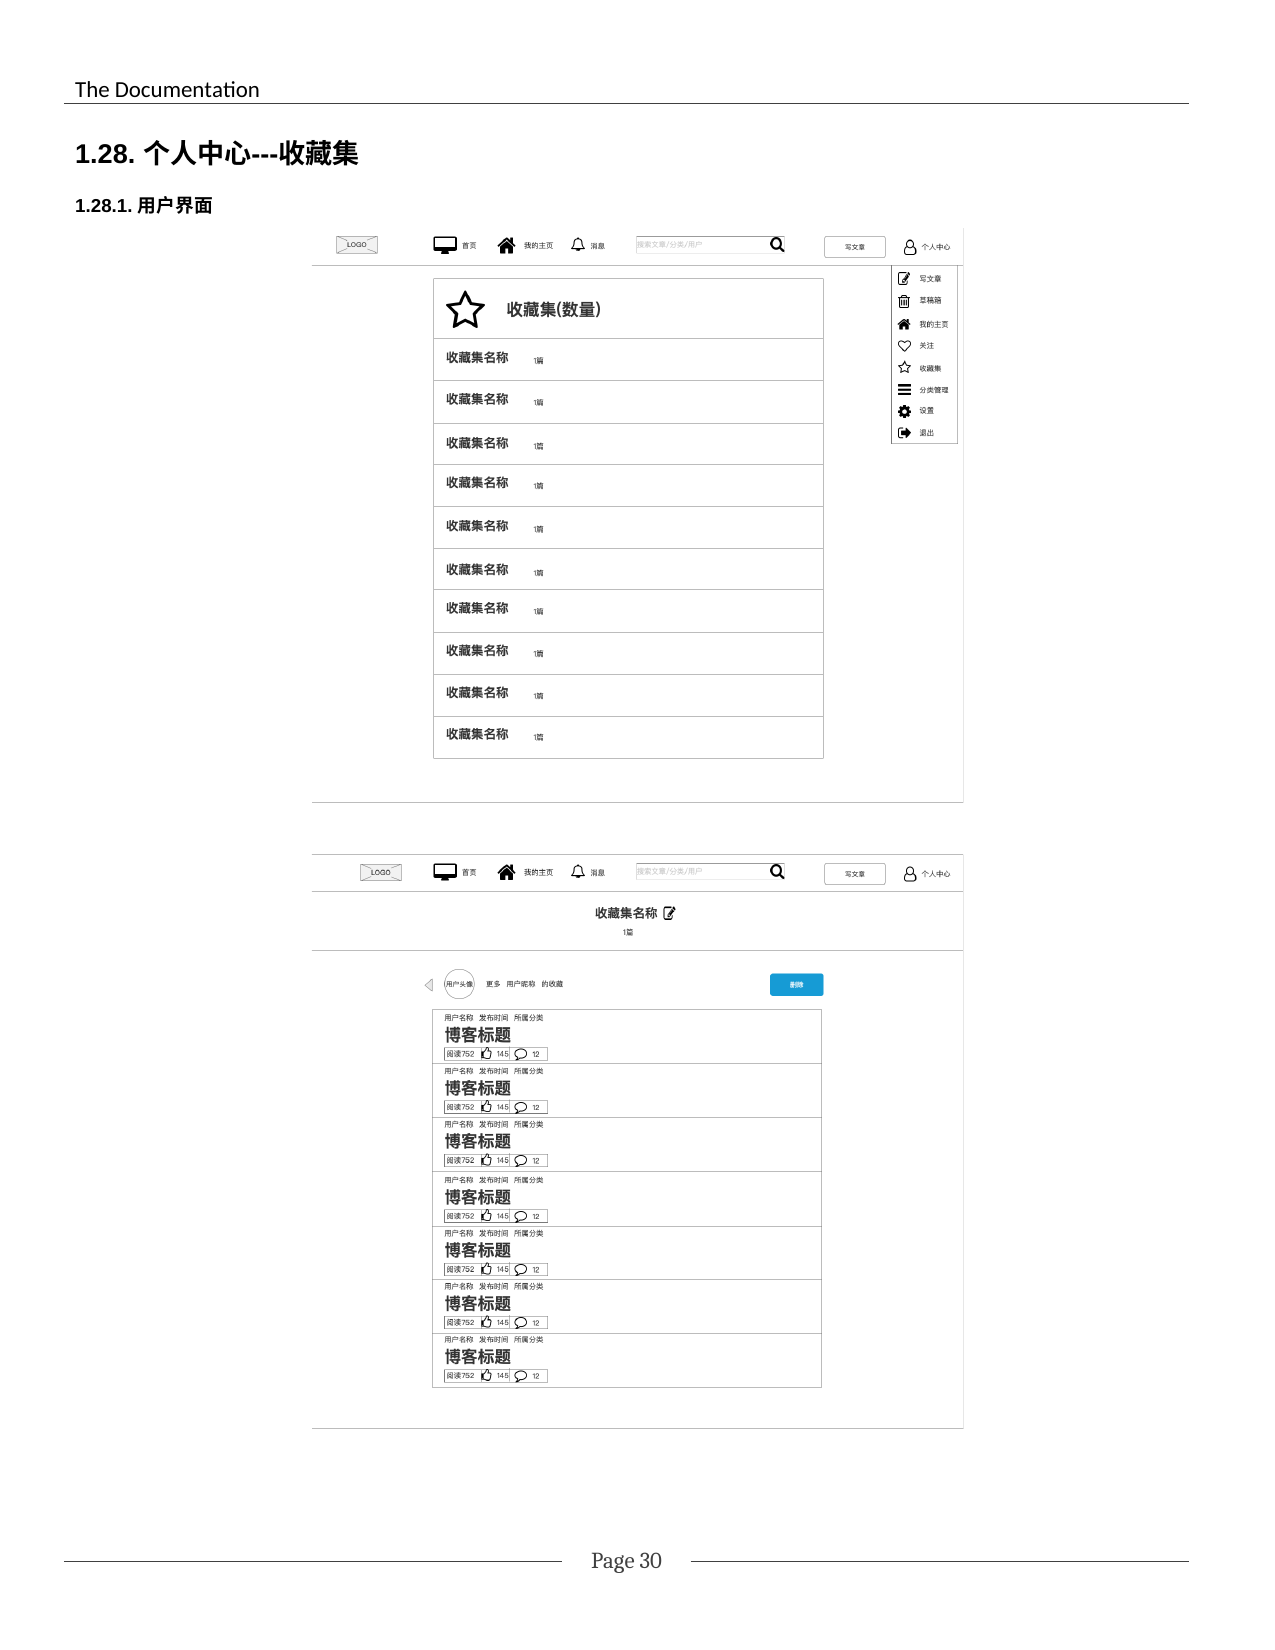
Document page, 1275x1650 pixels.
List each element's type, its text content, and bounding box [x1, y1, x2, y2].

subtitle 个人中心---收藏集 [75, 138, 1200, 169]
subtitle 用户界面 [75, 194, 1200, 216]
